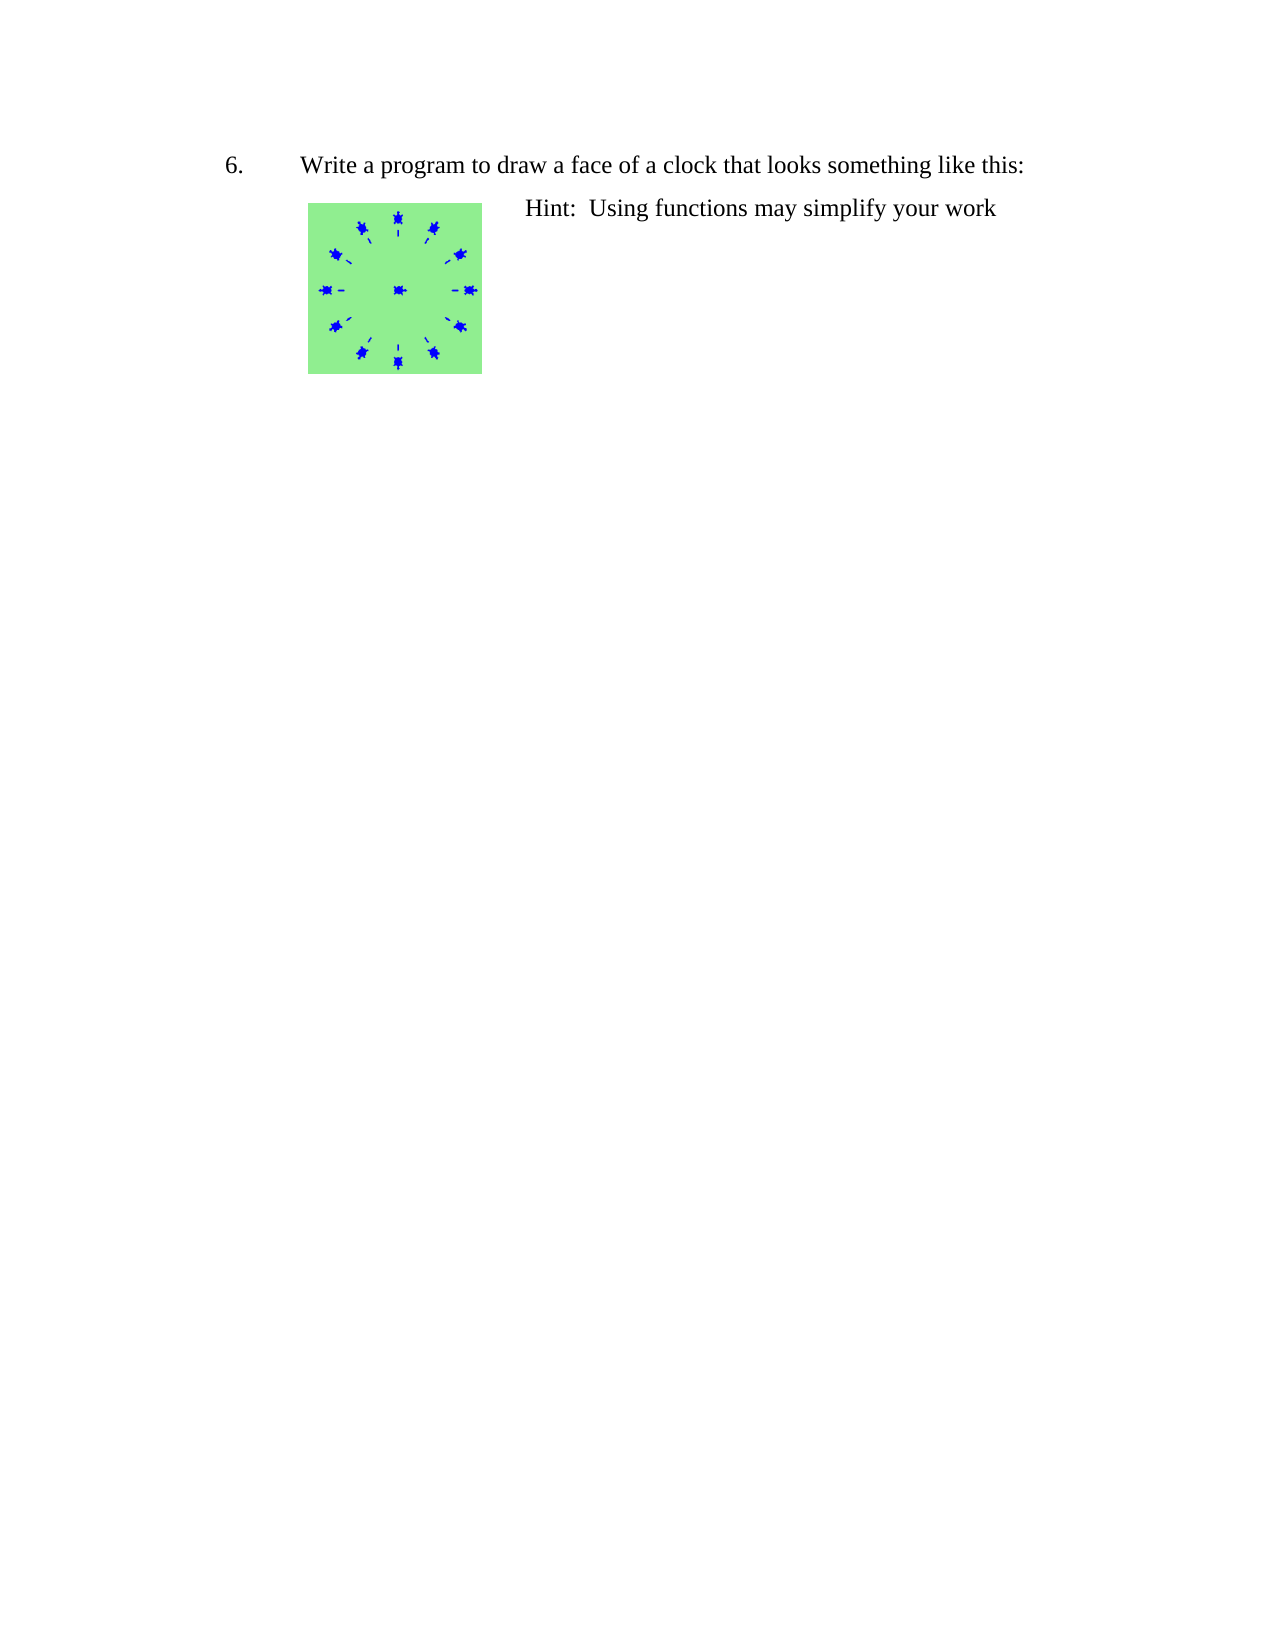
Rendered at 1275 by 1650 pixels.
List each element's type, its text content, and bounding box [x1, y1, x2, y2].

text 6. Write a program to draw a face of a clock that looks something like this: [225, 150, 1125, 179]
picture [302, 198, 493, 379]
text Hint: Using functions may simplify your work [150, 193, 1125, 222]
